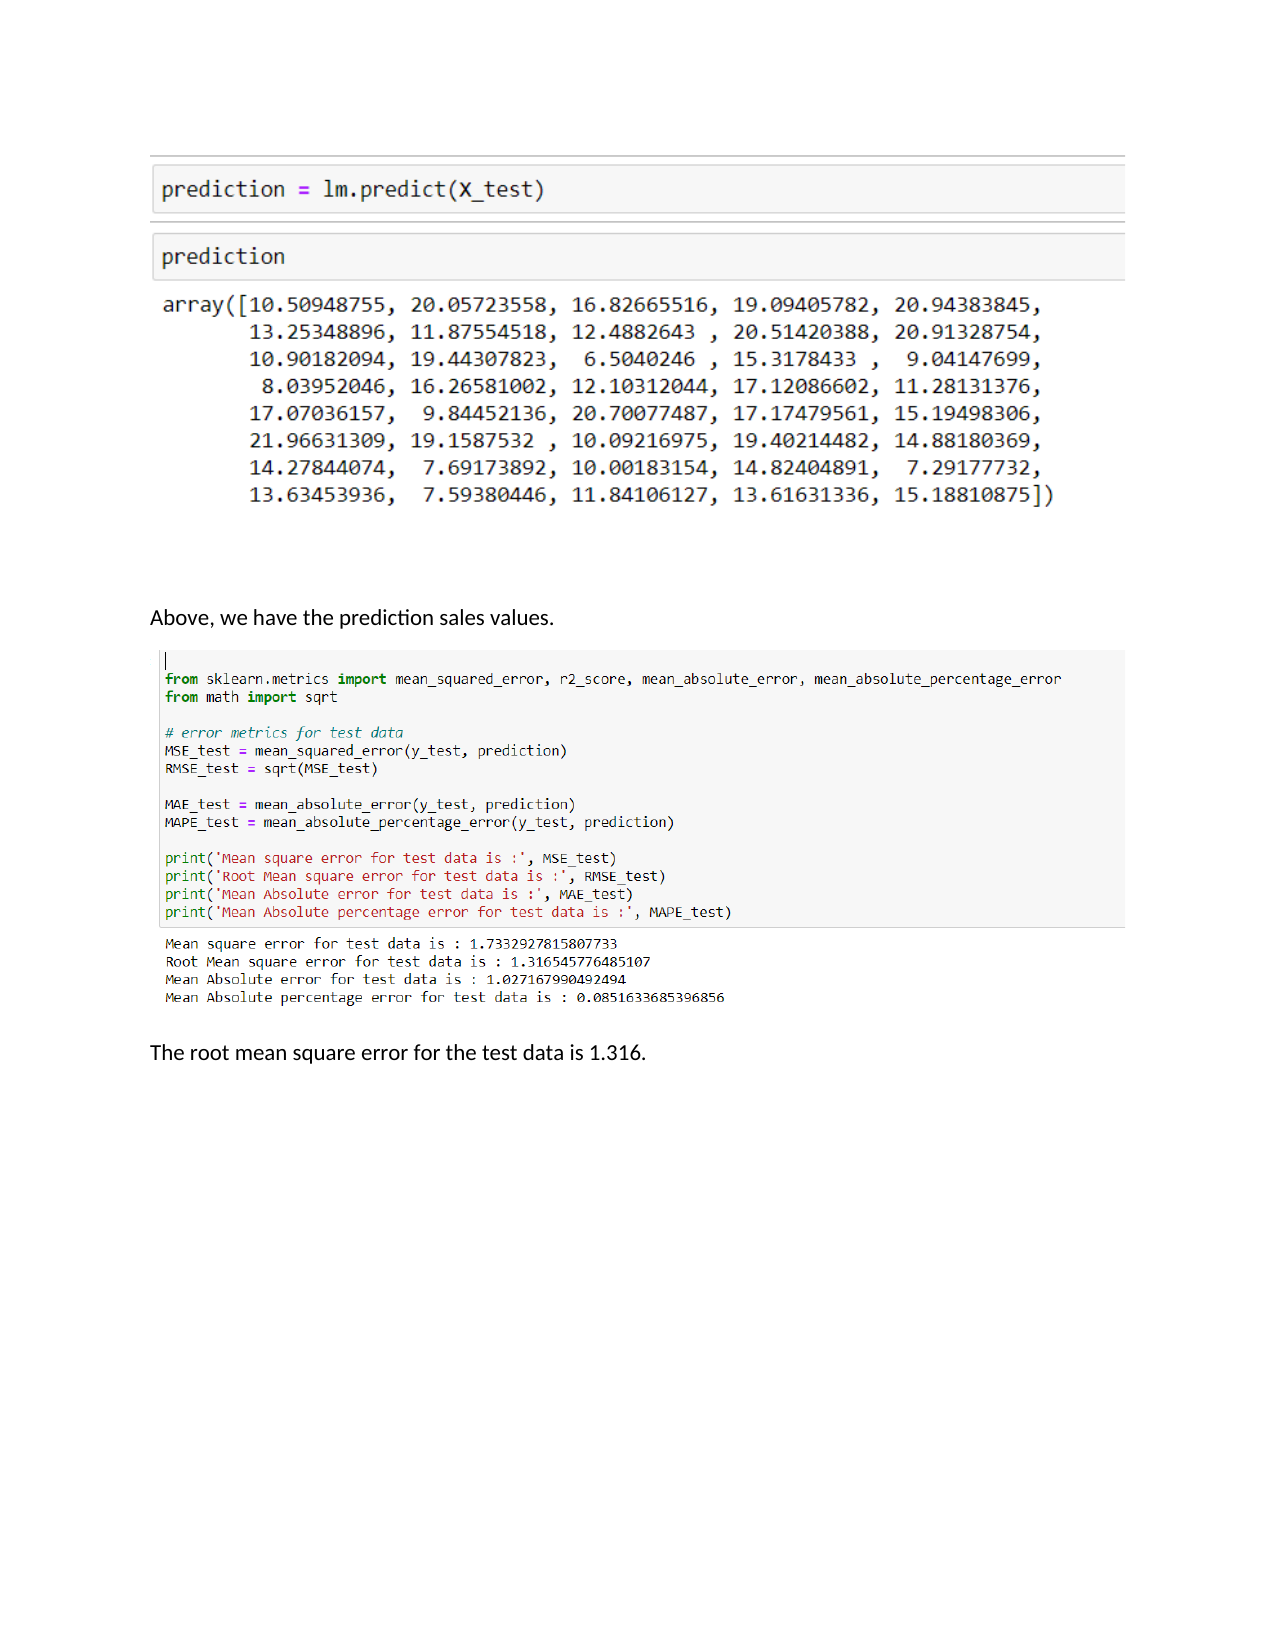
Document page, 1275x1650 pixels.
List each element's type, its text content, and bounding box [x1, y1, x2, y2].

picture [150, 650, 1125, 1019]
picture [150, 150, 1125, 538]
text The root mean square error for the test data is 1.316. [150, 1038, 1125, 1066]
text Above, we have the prediction sales values. [150, 603, 1125, 631]
